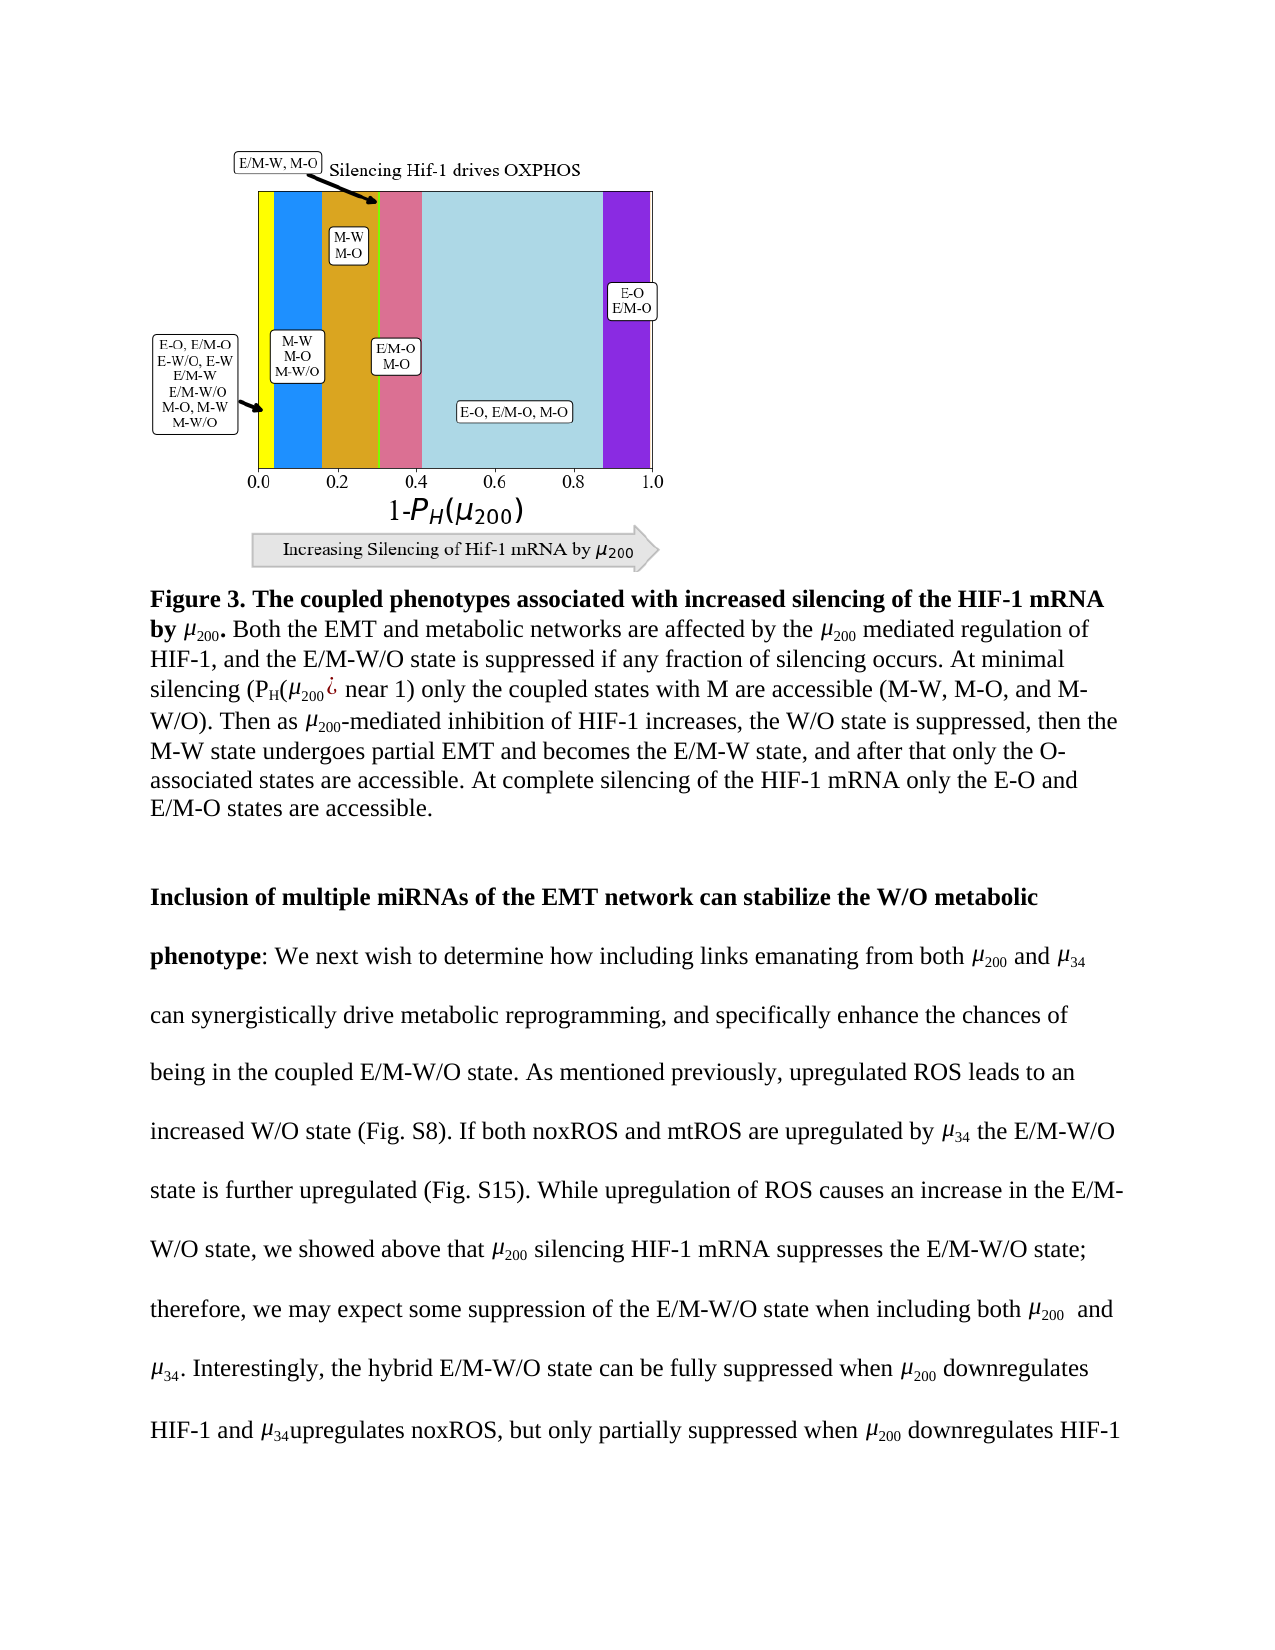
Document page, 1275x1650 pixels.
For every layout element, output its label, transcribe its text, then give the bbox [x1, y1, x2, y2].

picture [150, 150, 670, 572]
text Figure 3. The coupled phenotypes associated with increased silencing of the HIF-1 mRNA by . Both the EMT and metabolic networks are affected by the mediated regulation of HIF-1, and the E/M-W/O state is suppressed if any fraction of silencing occurs. At minimal silencing (PH( near 1) only the coupled states with M are accessible (M-W, M-O, and M-W/O). Then as -mediated inhibition of HIF-1 increases, the W/O state is suppressed, then the M-W state undergoes partial EMT and becomes the E/M-W state, and after that only the O-associated states are accessible. At complete silencing of the HIF-1 mRNA only the E-O and E/M-O states are accessible. [150, 584, 1125, 822]
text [150, 882, 1125, 1445]
